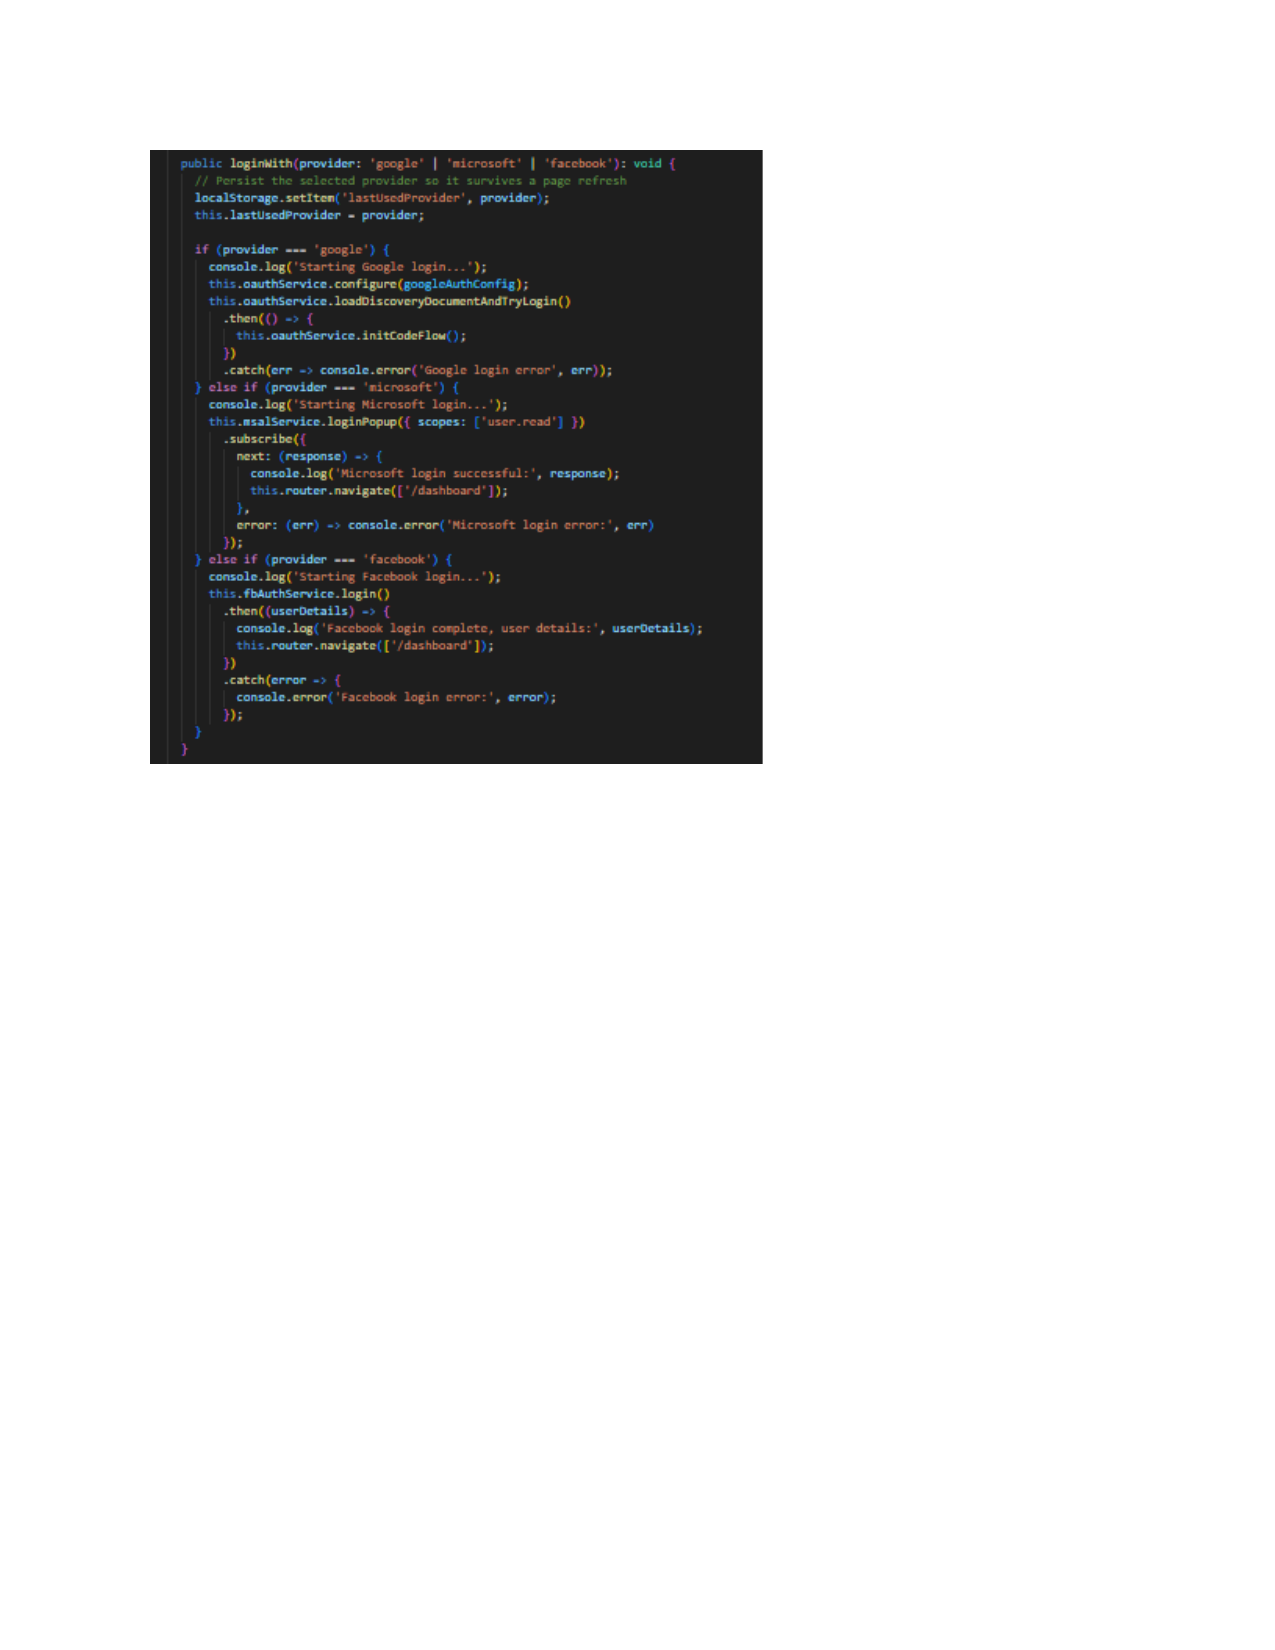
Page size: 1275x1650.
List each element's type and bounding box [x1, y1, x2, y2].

picture [150, 150, 763, 764]
